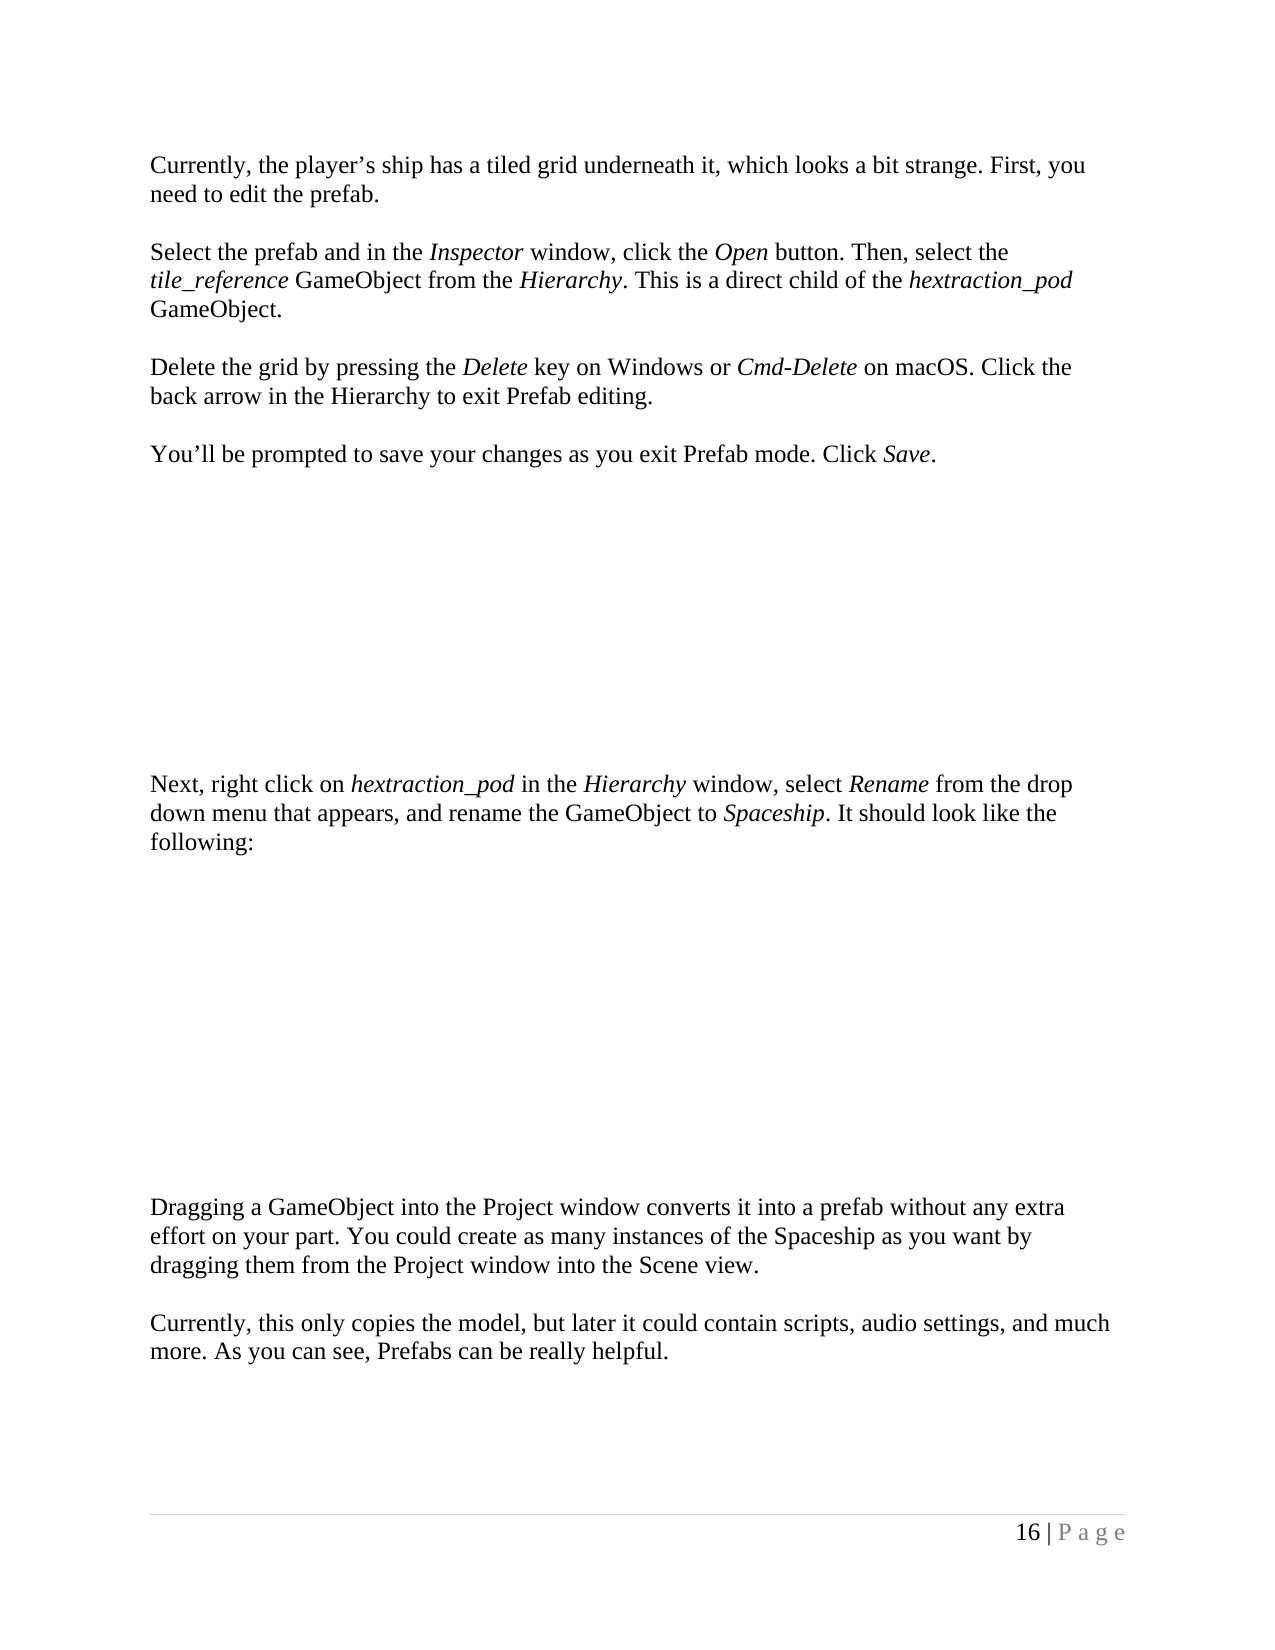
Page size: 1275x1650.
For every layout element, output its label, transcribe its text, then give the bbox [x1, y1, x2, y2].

text Currently, this only copies the model, but later it could contain scripts, audio settings, and much more. As you can see, Prefabs can be really helpful. [150, 1308, 1125, 1365]
text Select the prefab and in the Inspector window, click the Open button. Then, select the tile_reference GameObject from the Hierarchy. This is a direct child of the hextraction_pod GameObject. [150, 237, 1125, 323]
text Currently, the player’s ship has a tiled grid underneath it, which looks a bit strange. First, you need to edit the prefab. [150, 150, 1125, 207]
text Delete the grid by pressing the Delete key on Windows or Cmd-Delete on macOS. Click the back arrow in the Hierarchy to exit Prefab editing. [150, 352, 1125, 409]
text Next, right click on hextraction_pod in the Hierarchy window, select Rename from the drop down menu that appears, and rename the GameObject to Spaceship. It should look like the following: [150, 769, 1125, 856]
text Dragging a GameObject into the Project window converts it into a prefab without any extra effort on your part. You could create as many instances of the Spaceship as you want by dragging them from the Project window into the Scene view. [150, 1192, 1125, 1278]
text You’ll be prompted to save your changes as you exit Prefab mode. Click Save. [150, 439, 1125, 467]
